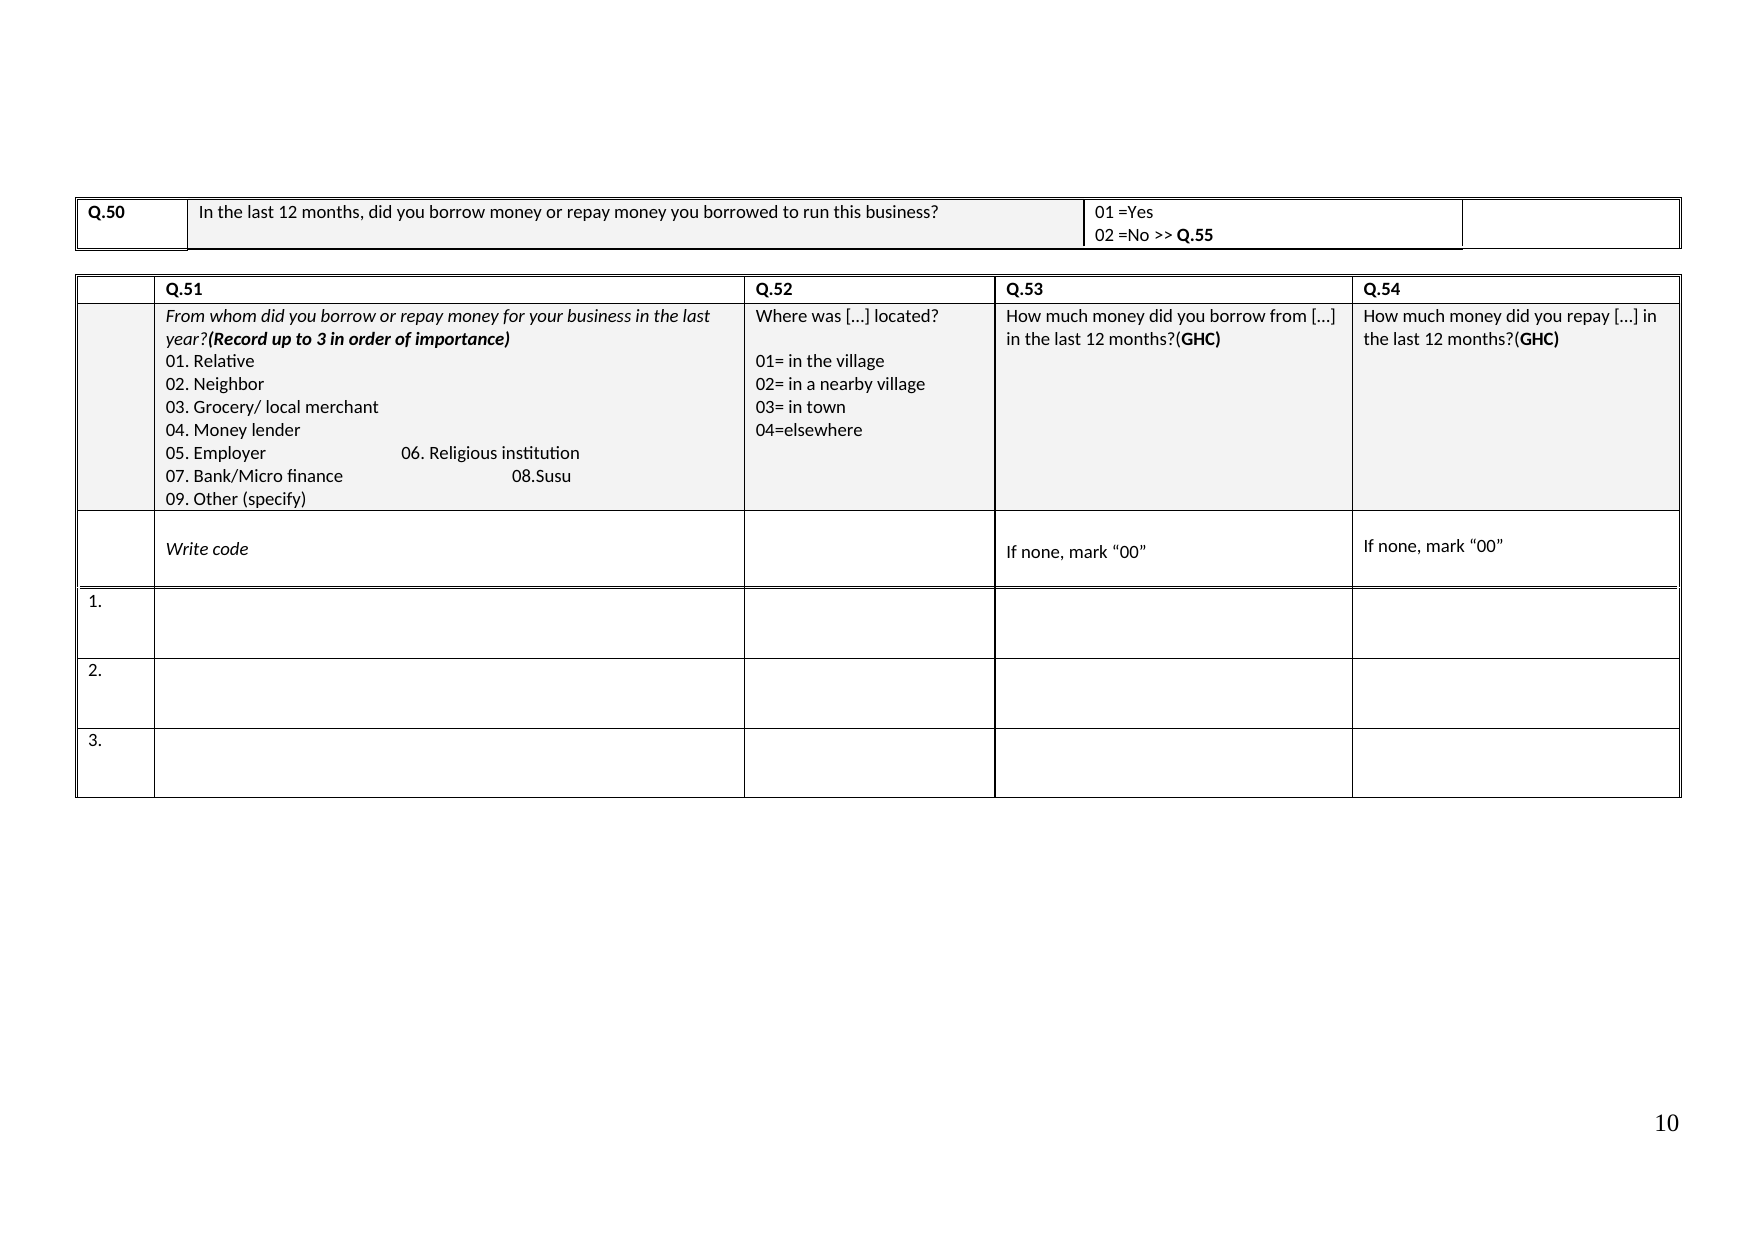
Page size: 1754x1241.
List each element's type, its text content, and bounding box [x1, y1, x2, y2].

table_header [1462, 200, 1679, 248]
table_header In the last 12 months, did you borrow money or repay money you borrowed to run this business? [188, 200, 1084, 248]
table_cell [155, 659, 744, 727]
table_cell If none, mark “00” [1353, 511, 1679, 586]
table_cell [745, 729, 994, 797]
table_header Q.50 [78, 200, 187, 248]
table_header Q.51 [155, 277, 744, 303]
table_cell [996, 659, 1352, 727]
table_cell [1353, 586, 1679, 658]
table_cell From whom did you borrow or repay money for your business in the last year?(Record up to 3 in order of importance) 01. Relative 02. Neighbor 03. Grocery/ local merchant 04. Money lender 05. Employer 06. Religious institution 07. Bank/Micro finance 08.Susu 09. Other (specify) [155, 304, 744, 510]
table_header Q.53 [996, 277, 1352, 303]
table_cell 1. [78, 586, 154, 658]
table_cell [1353, 729, 1679, 797]
table_cell How much money did you repay […] in the last 12 months?(GHC) [1353, 304, 1679, 510]
table_cell If none, mark “00” [996, 511, 1352, 586]
table_header Q.52 [745, 277, 994, 303]
table_cell Where was […] located? 01= in the village 02= in a nearby village 03= in town 04=elsewhere [745, 304, 994, 510]
table_cell 3. [78, 729, 154, 797]
table_cell [996, 589, 1352, 658]
table_cell [745, 589, 994, 658]
table_cell [78, 304, 154, 510]
table_header 01 =Yes 02 =No >> Q.55 [1084, 200, 1462, 248]
table_cell [1353, 659, 1679, 727]
table_cell 2. [78, 659, 154, 727]
table_cell [78, 511, 154, 586]
table_cell [745, 511, 994, 586]
table_cell [155, 589, 744, 658]
table_cell How much money did you borrow from […] in the last 12 months?(GHC) [996, 304, 1352, 510]
table_header Q.54 [1353, 277, 1679, 303]
table_header [78, 277, 154, 303]
table_cell [745, 659, 994, 727]
table_cell Write code [155, 511, 744, 586]
table_cell [155, 729, 744, 797]
table_cell [996, 729, 1352, 797]
